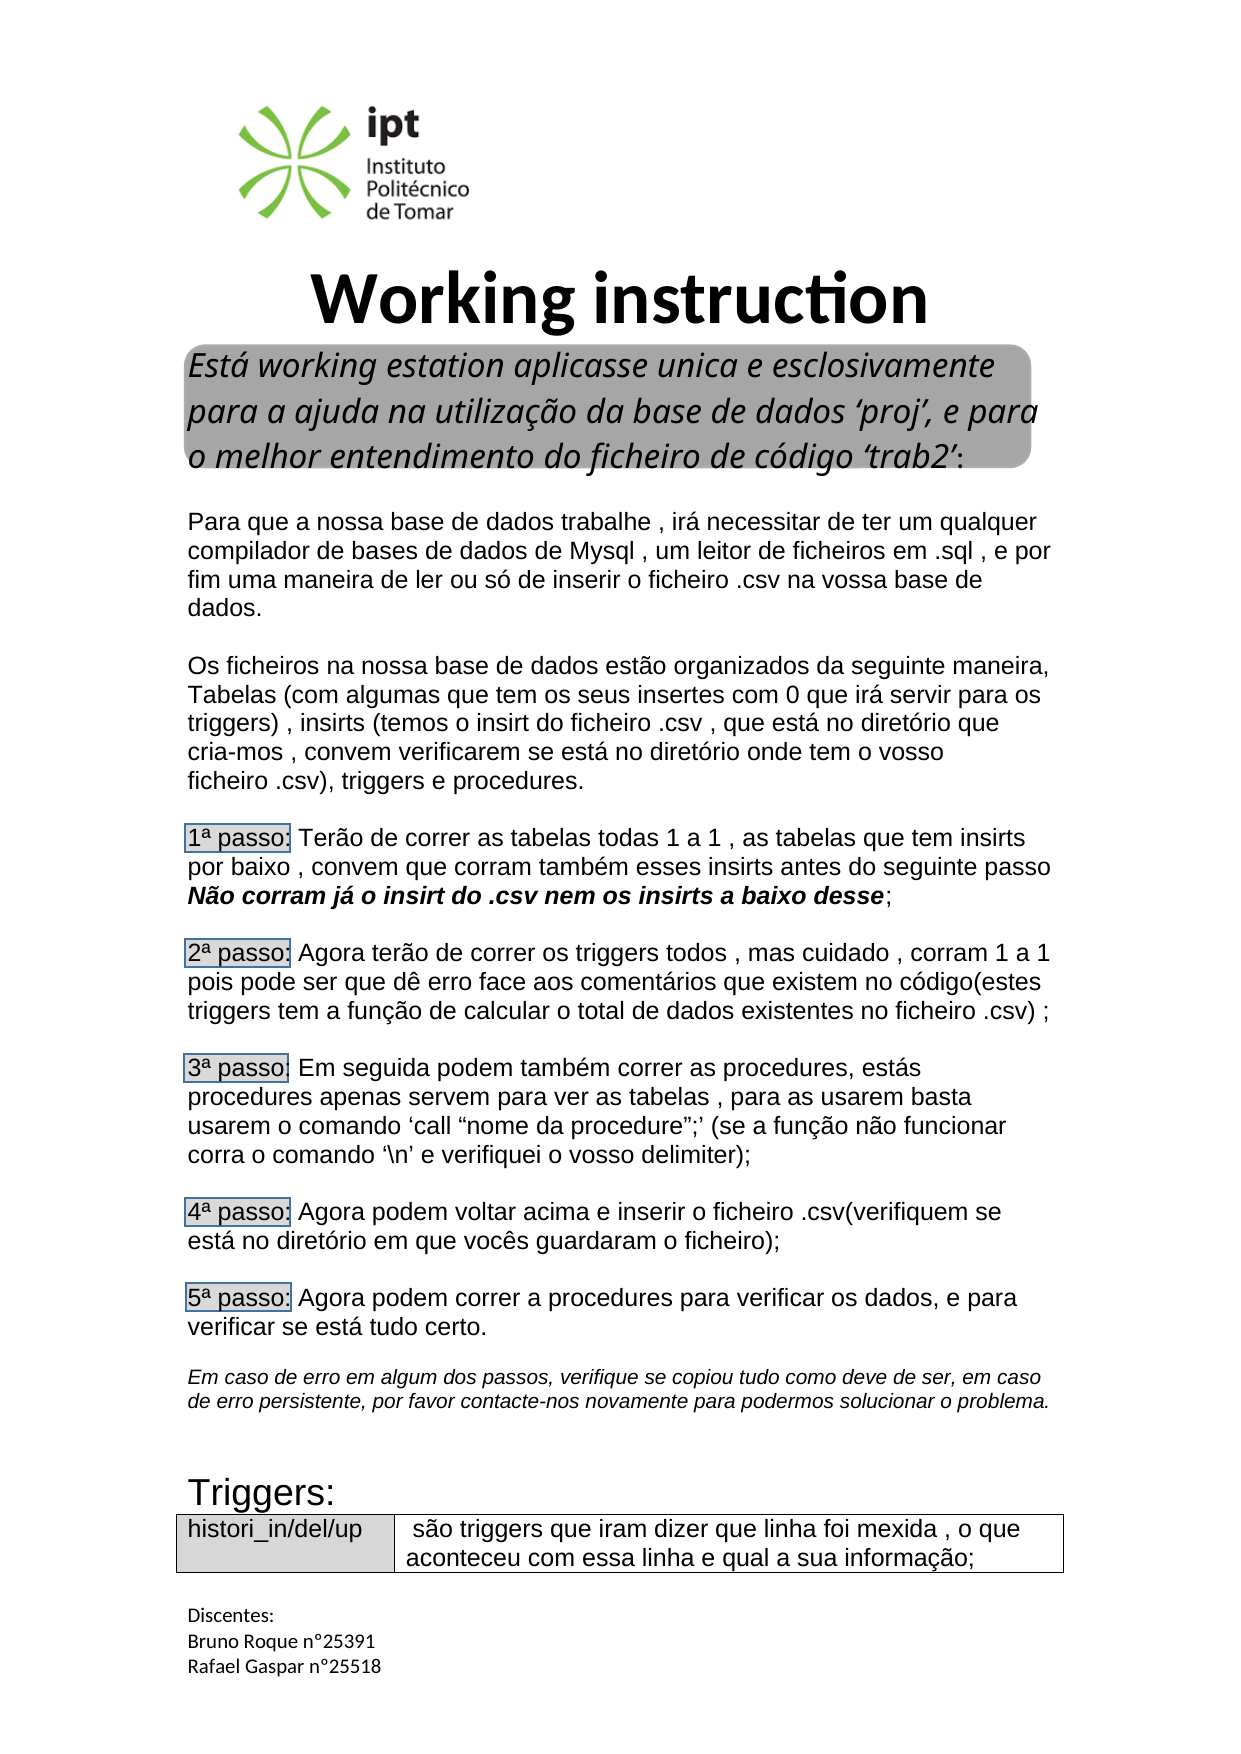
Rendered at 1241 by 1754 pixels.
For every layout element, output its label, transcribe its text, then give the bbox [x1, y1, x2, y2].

text 1ª passo: Terão de correr as tabelas todas 1 a 1 , as tabelas que tem insirts por baixo , convem que corram também esses insirts antes do seguinte passo [187, 823, 1053, 881]
text 4ª passo: Agora podem voltar acima e inserir o ficheiro .csv(verifiquem se está no diretório em que vocês guardaram o ficheiro); [187, 1197, 1053, 1255]
text 5ª passo: Agora podem correr a procedures para verificar os dados, e para verificar se está tudo certo. [187, 1283, 1053, 1341]
text Está working estation aplicasse unica e esclosivamente para a ajuda na utilização da base de dados ‘proj’, e para o melhor entendimento do ficheiro de código ‘trab2’: [187, 342, 1053, 478]
text 2ª passo: Agora terão de correr os triggers todos , mas cuidado , corram 1 a 1 pois pode ser que dê erro face aos comentários que existem no código(estes triggers tem a função de calcular o total de dados existentes no ficheiro .csv) ; [187, 938, 1053, 1025]
text Working instruction [187, 251, 1053, 342]
text Não corram já o insirt do .csv nem os insirts a baixo desse; [187, 881, 1053, 910]
text Os ficheiros na nossa base de dados estão organizados da seguinte maneira, Tabelas (com algumas que tem os seus insertes com 0 que irá servir para os triggers) , insirts (temos o insirt do ficheiro .csv , que está no diretório que cria-mos , convem verificarem se está no diretório onde tem o vosso ficheiro .csv), triggers e procedures. [187, 651, 1053, 795]
text Triggers: [187, 1470, 1053, 1513]
table_header são triggers que iram dizer que linha foi mexida , o que aconteceu com essa linha e qual a sua informação; [395, 1515, 1063, 1572]
table_header histori_in/del/up [177, 1515, 394, 1572]
text Em caso de erro em algum dos passos, verifique se copiou tudo como deve de ser, em caso de erro persistente, por favor contacte-nos novamente para podermos solucionar o problema. [187, 1365, 1053, 1413]
text Para que a nossa base de dados trabalhe , irá necessitar de ter um qualquer compilador de bases de dados de Mysql , um leitor de ficheiros em .sql , e por fim uma maneira de ler ou só de inserir o ficheiro .csv na vossa base de dados. [187, 507, 1053, 622]
picture [187, 75, 522, 251]
text 3ª passo: Em seguida podem também correr as procedures, estás procedures apenas servem para ver as tabelas , para as usarem basta usarem o comando ‘call “nome da procedure”;’ (se a função não funcionar corra o comando ‘\n’ e verifiquei o vosso delimiter); [187, 1053, 1053, 1168]
